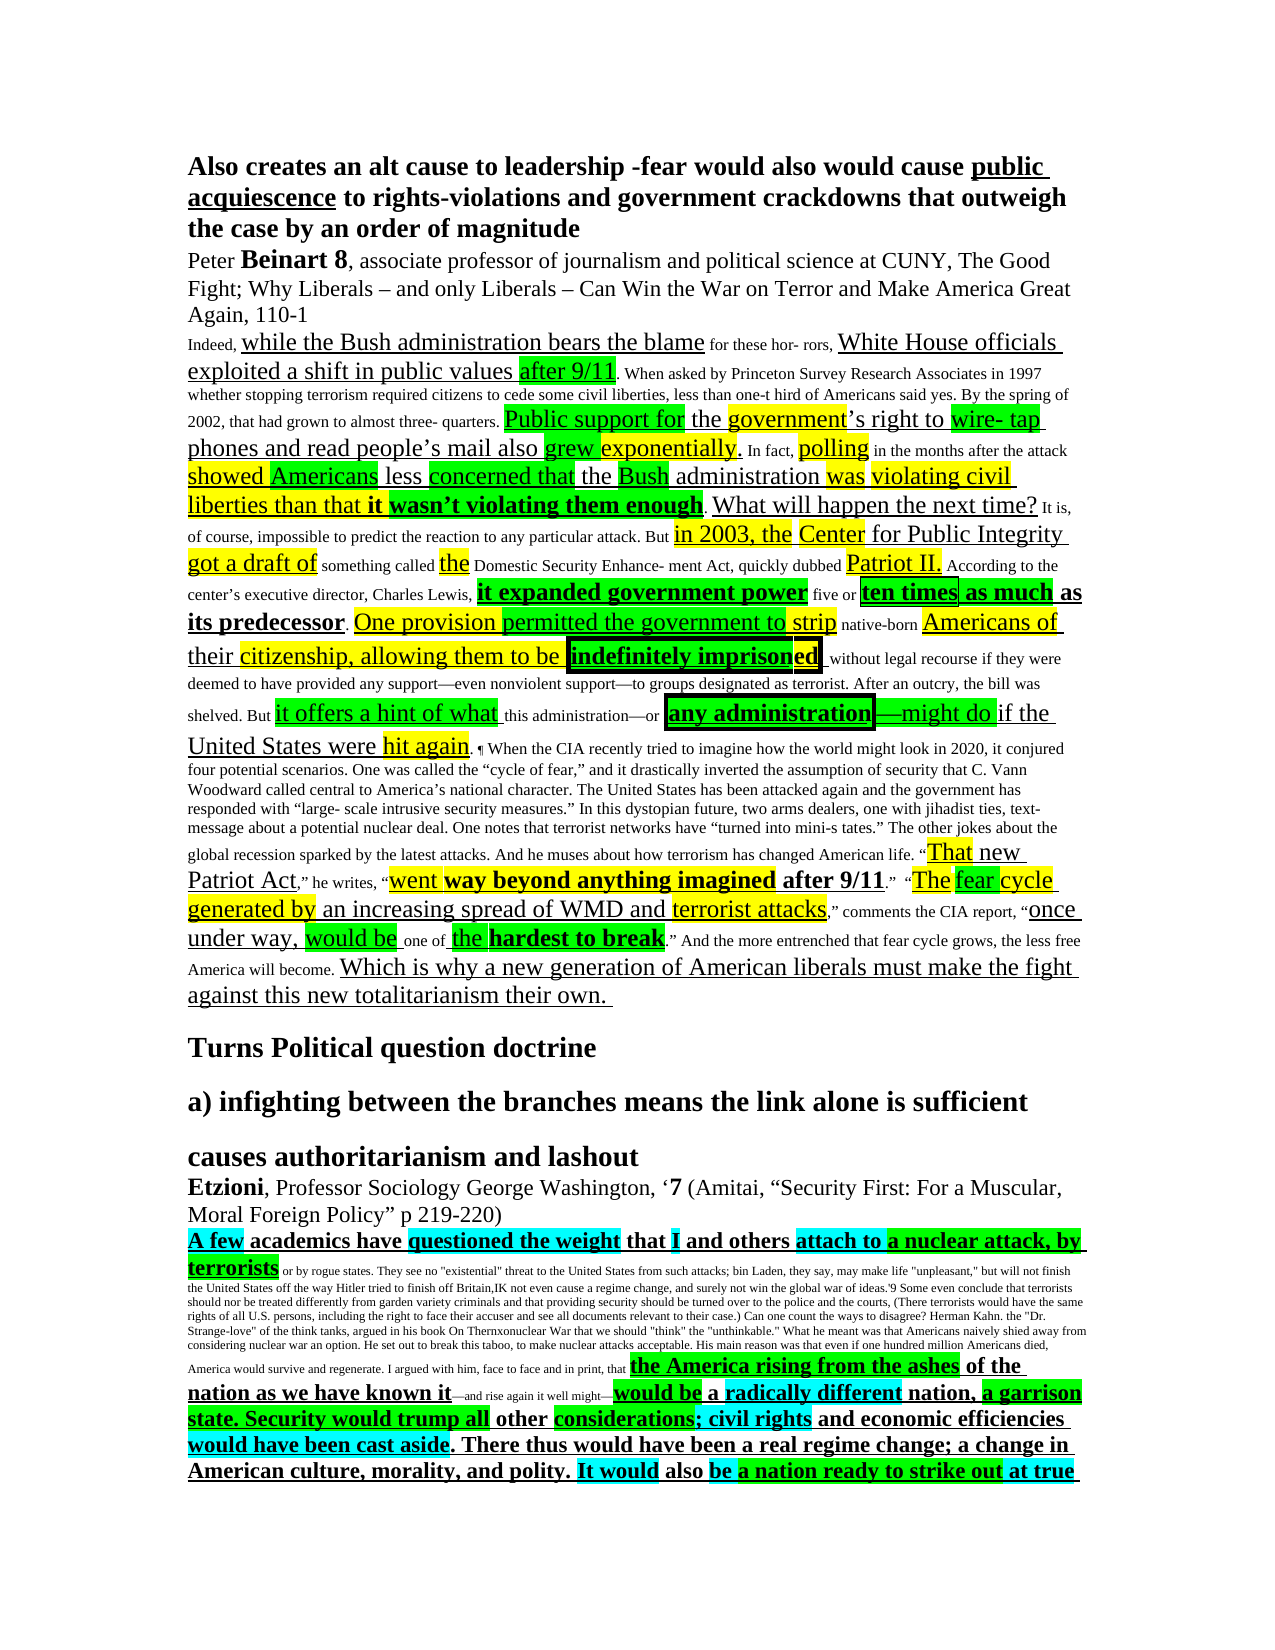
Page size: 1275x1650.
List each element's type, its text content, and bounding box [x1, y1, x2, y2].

subtitle causes authoritarianism and lashout [187, 1139, 1087, 1172]
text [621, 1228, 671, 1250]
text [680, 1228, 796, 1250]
text Peter Beinart 8, associate professor of journalism and political science at CUNY, The Good Fight; Why Liberals – and only Liberals – Can Win the War on Terror and Make America Great Again, 110-1 [187, 243, 1087, 327]
text Etzioni, Professor Sociology George Washington, ‘7 (Amitai, “Security First: For a Muscular, Moral Foreign Policy” p 219-220) [187, 1172, 1087, 1228]
text Indeed, while the Bush administration bears the blame for these hor- rors, White House officials exploited a shift in public values after 9/11. When asked by Princeton Survey Research Associates in 1997 whether stopping terrorism required citizens to cede some civil liberties, less than one-t hird of Americans said yes. By the spring of 2002, that had grown to almost three- quarters. Public support for the government’s right to wire- tap phones and read people’s mail also grew exponentially. In fact, polling in the months after the attack showed Americans less concerned that the Bush administration was violating civil liberties than that it wasn’t violating them enough. What will happen the next time? It is, of course, impossible to predict the reaction to any particular attack. But in 2003, the Center for Public Integrity got a draft of something called the Domestic Security Enhance- ment Act, quickly dubbed Patriot II. According to the center’s executive director, Charles Lewis, it expanded government power five or ten times as much as its predecessor. One provision permitted the government to strip native-born Americans of their citizenship, allowing them to be indefinitely imprisoned without legal recourse if they were deemed to have provided any support—even nonviolent support—to groups designated as terrorist. After an outcry, the bill was shelved. But it offers a hint of what this administration—or any administration—might do if the United States were hit again. ¶ When the CIA recently tried to imagine how the world might look in 2020, it conjured four potential scenarios. One was called the “cycle of fear,” and it drastically inverted the assumption of security that C. Vann Woodward called central to America’s national character. The United States has been attacked again and the government has responded with “large- scale intrusive security measures.” In this dystopian future, two arms dealers, one with jihadist ties, text- message about a potential nuclear deal. One notes that terrorist networks have “turned into mini-s tates.” The other jokes about the global recession sparked by the latest attacks. And he muses about how terrorism has changed American life. “That new Patriot Act,” he writes, “went way beyond anything imagined after 9/11.” “The fear cycle generated by an increasing spread of WMD and terrorist attacks,” comments the CIA report, “once under way, would be one of the hardest to break.” And the more entrenched that fear cycle grows, the less free America will become. Which is why a new generation of American liberals must make the fight against this new totalitarianism their own. [187, 327, 1087, 1009]
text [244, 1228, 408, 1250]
subtitle a) infighting between the branches means the link alone is sufficient [187, 1084, 1087, 1118]
subtitle Turns Political question doctrine [187, 1030, 1087, 1064]
text Also creates an alt cause to leadership -fear would also would cause public acquiescence to rights-violations and government crackdowns that outweigh the case by an order of magnitude [187, 150, 1087, 243]
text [187, 1252, 1087, 1484]
